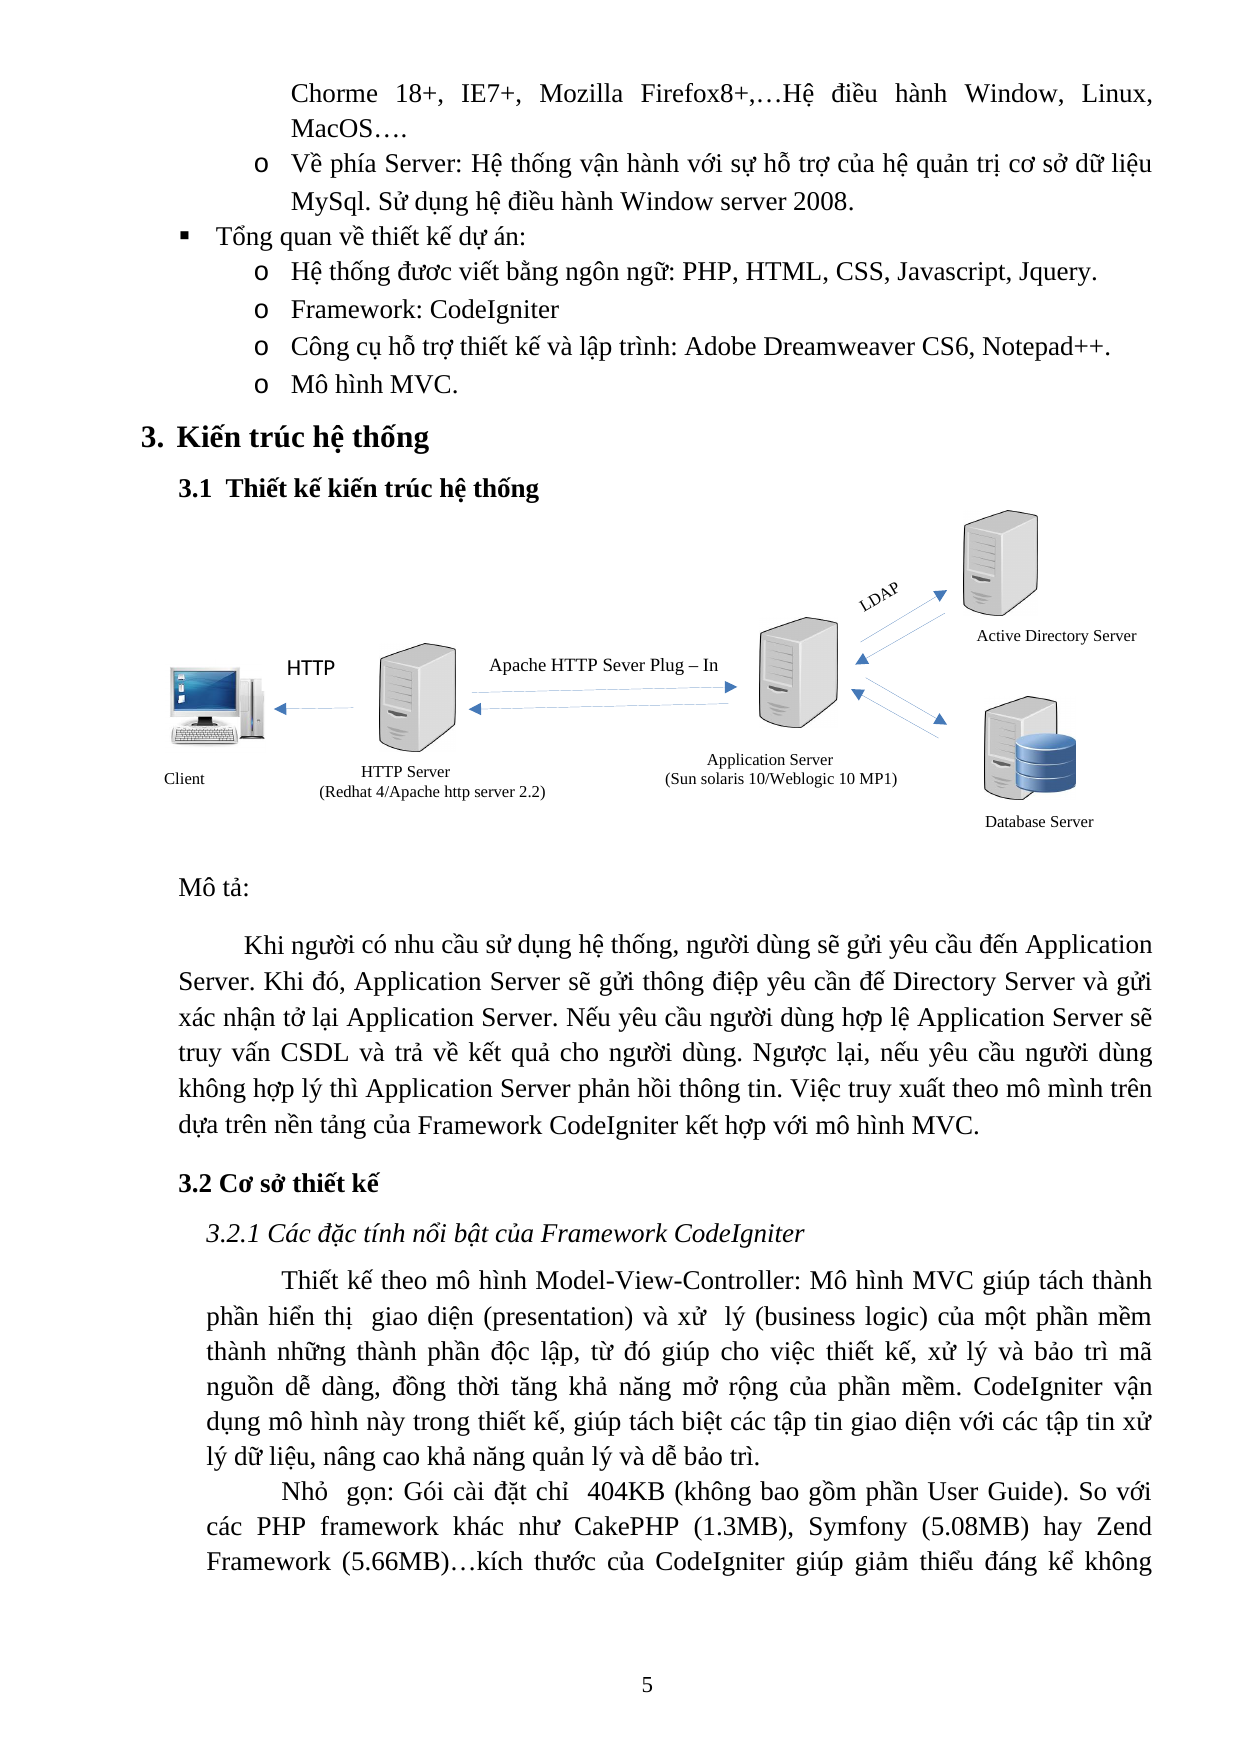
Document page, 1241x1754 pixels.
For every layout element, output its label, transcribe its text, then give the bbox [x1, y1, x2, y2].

list Công cụ hỗ trợ thiết kế và lập trình: Adobe Dreamweaver CS6, Notepad++. [253, 331, 1154, 364]
subtitle 3.2.1 Các đặc tính nổi bật của Framework CodeIgniter [206, 1216, 1154, 1248]
text Khi người có nhu cầu sử dụng hệ thống, người dùng sẽ gửi yêu cầu đến Application Server. Khi đó, Application Server sẽ gửi thông điệp yêu cần đế Directory Server và gửi xác nhận tở lại Application Server. Nếu yêu cầu người dùng hợp lệ Application Server sẽ truy vấn CSDL và trả về kết quả cho người dùng. Ngược lại, nếu yêu cầu người dùng không hợp lý thì Application Server phản hồi thông tin. Việc truy xuất theo mô mình trên dựa trên nền tảng của Framework CodeIgniter kết hợp với mô hình MVC. [178, 928, 1154, 1140]
list Về phía Server: Hệ thống vận hành với sự hỗ trợ của hệ quản trị cơ sở dữ liệu MySql. Sử dụng hệ điều hành Window server 2008. [253, 147, 1154, 216]
text Thiết kế theo mô hình Model-View-Controller: Mô hình MVC giúp tách thành phần hiển thị giao diện (presentation) và xử lý (business logic) của một phần mềm thành những thành phần độc lập, từ đó giúp cho việc thiết kế, xử lý và bảo trì mã nguồn dễ dàng, đồng thời tăng khả năng mở rộng của phần mềm. CodeIgniter vận dụng mô hình này trong thiết kế, giúp tách biệt các tập tin giao diện với các tập tin xử lý dữ liệu, nâng cao khả năng quản lý và dễ bảo trì. [206, 1264, 1154, 1471]
picture [963, 510, 1038, 616]
picture [379, 643, 456, 752]
picture [165, 659, 266, 753]
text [206, 1475, 1154, 1576]
list Mô hình MVC. [253, 368, 1154, 402]
list Framework: CodeIgniter [253, 293, 1154, 326]
picture [759, 617, 838, 728]
picture [984, 696, 1076, 800]
subtitle 3.1 Thiết kế kiến trúc hệ thống [178, 471, 1154, 504]
text Mô tả: [178, 871, 1154, 903]
list Tổng quan về thiết kế dự án: [178, 220, 1154, 251]
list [253, 77, 1154, 143]
list Hệ thống đươc viết bằng ngôn ngữ: PHP, HTML, CSS, Javascript, Jquery. [253, 255, 1154, 288]
subtitle 3.2 Cơ sở thiết kế [178, 1166, 1154, 1198]
subtitle 3. Kiến trúc hệ thống [141, 418, 1154, 454]
